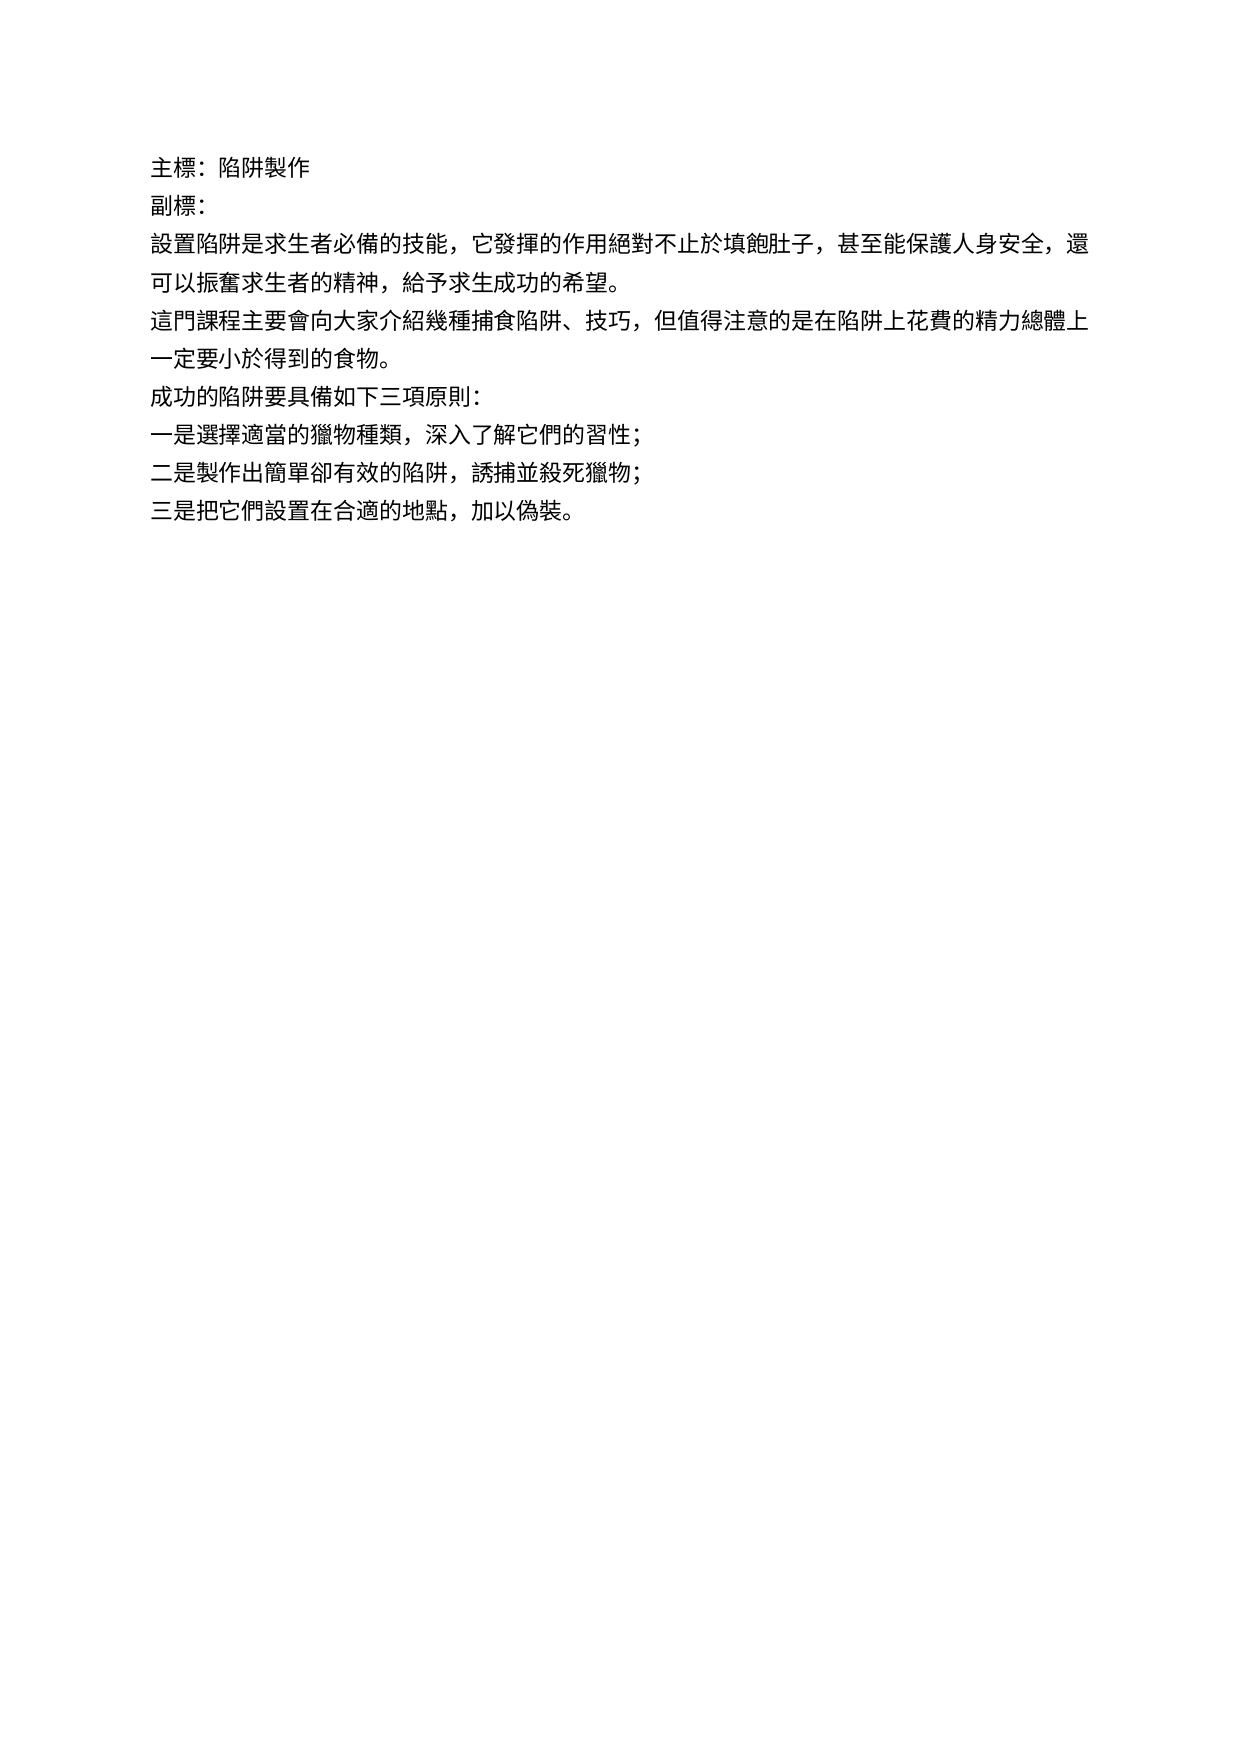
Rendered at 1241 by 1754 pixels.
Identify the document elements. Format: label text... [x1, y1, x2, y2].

text 三是把它們設置在合適的地點，加以偽裝。 [150, 493, 1090, 526]
text 一是選擇適當的獵物種類，深入了解它們的習性； [150, 417, 1090, 450]
text 副標： [150, 188, 1090, 221]
text 這門課程主要會向大家介紹幾種捕食陷阱、技巧，但值得注意的是在陷阱上花費的精力總體上一定要小於得到的食物。 [150, 302, 1090, 374]
text 設置陷阱是求生者必備的技能，它發揮的作用絕對不止於填飽肚子，甚至能保護人身安全，還可以振奮求生者的精神，給予求生成功的希望。 [150, 226, 1090, 298]
text 成功的陷阱要具備如下三項原則： [150, 379, 1090, 412]
text 二是製作出簡單卻有效的陷阱，誘捕並殺死獵物； [150, 455, 1090, 488]
text 主標：陷阱製作 [150, 150, 1090, 183]
